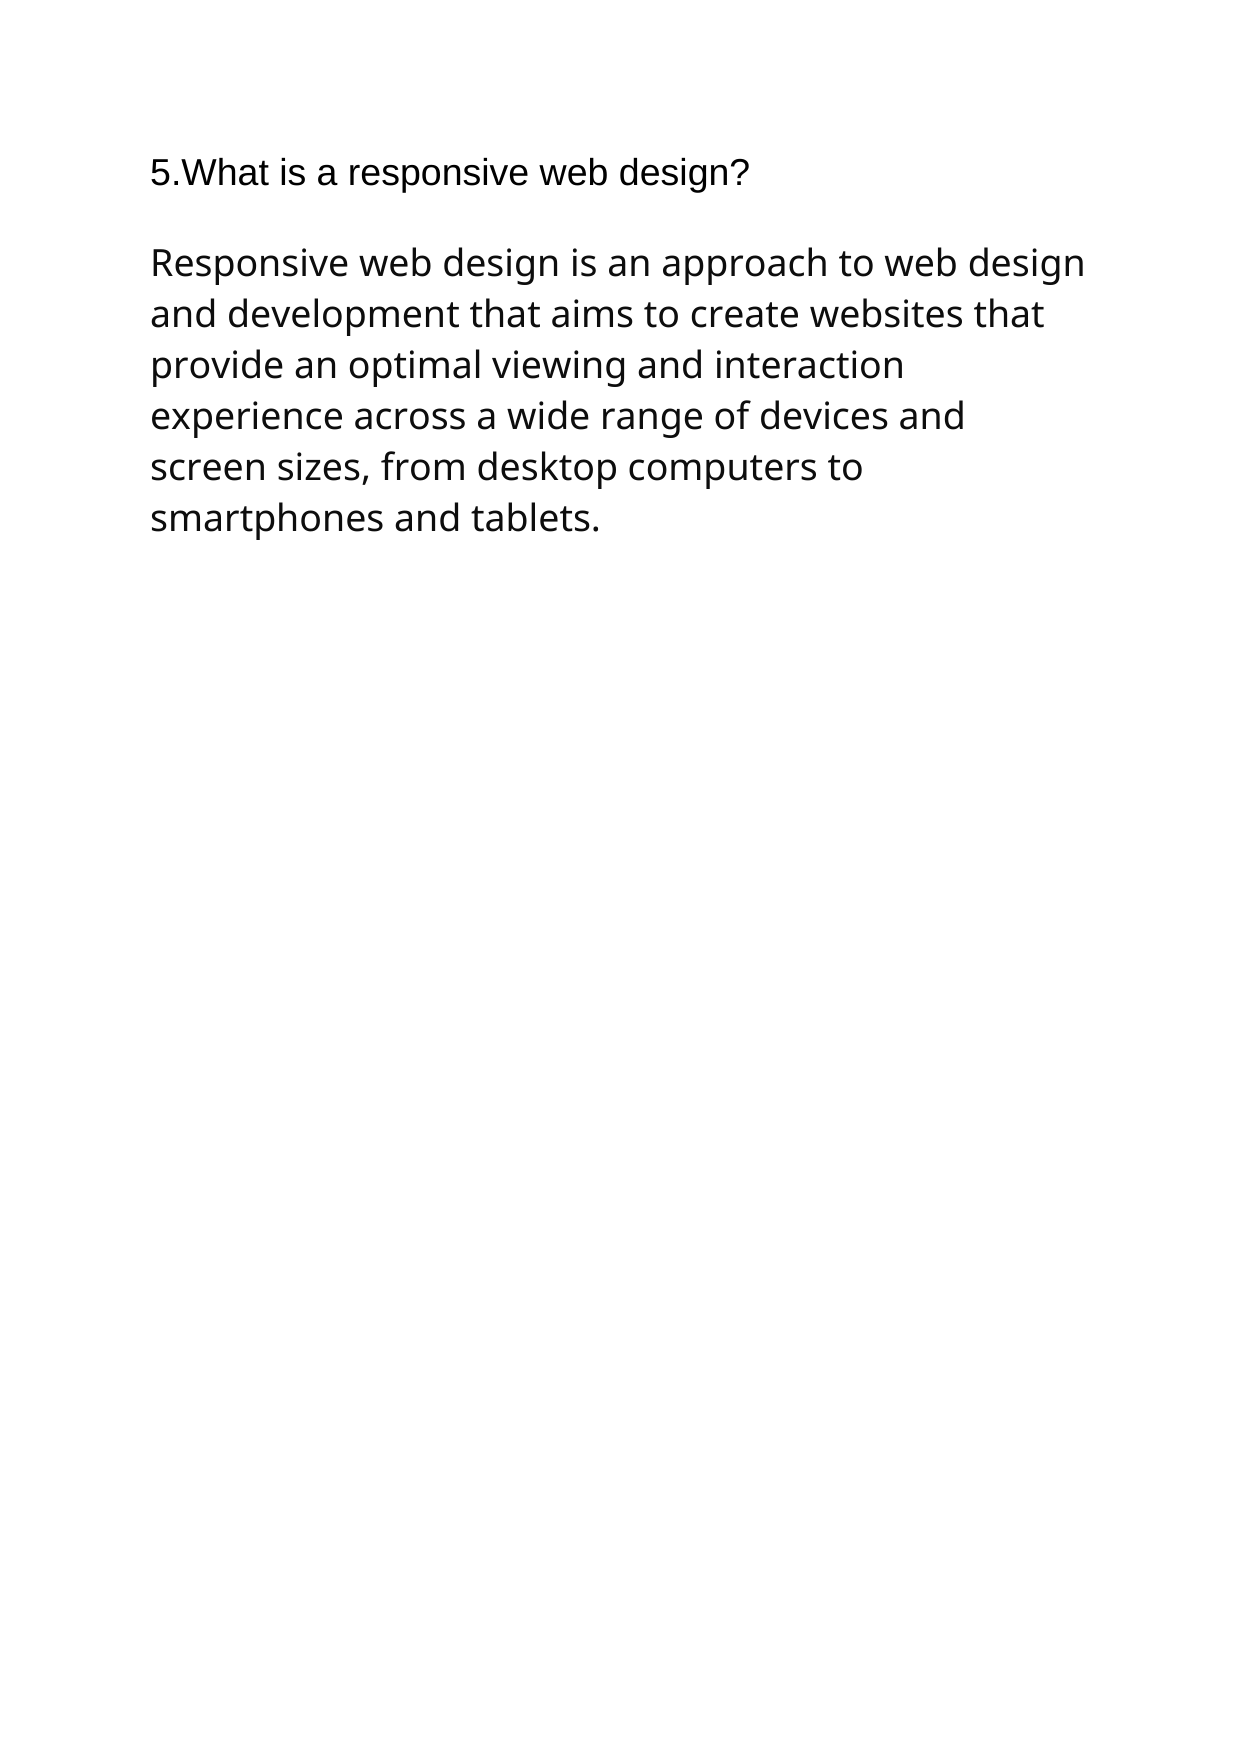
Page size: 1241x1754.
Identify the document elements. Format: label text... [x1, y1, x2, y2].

text 5.What is a responsive web design? [150, 150, 1090, 193]
text Responsive web design is an approach to web design and development that aims to create websites that provide an optimal viewing and interaction experience across a wide range of devices and screen sizes, from desktop computers to smartphones and tablets. [601, 236, 1090, 542]
